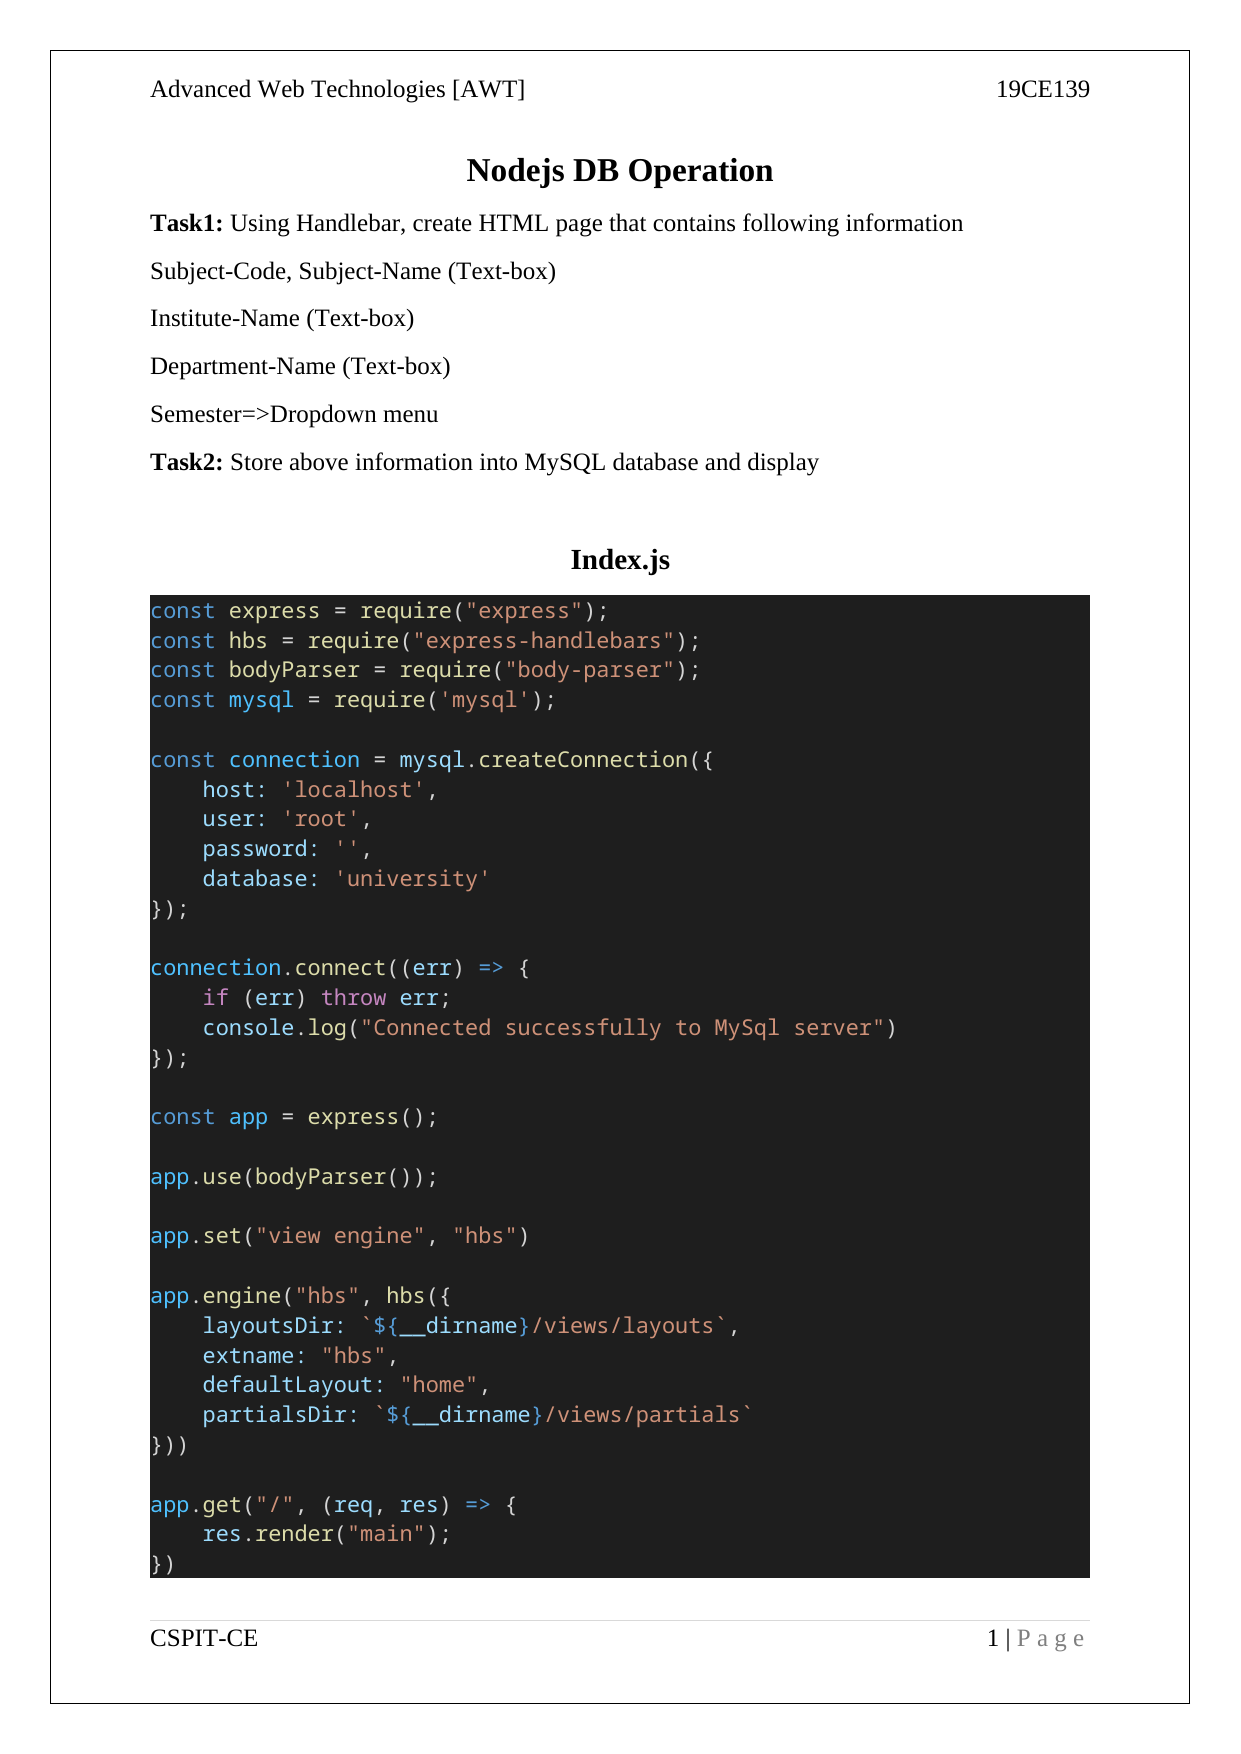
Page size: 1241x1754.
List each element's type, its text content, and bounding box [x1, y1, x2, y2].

text const app = express(); [150, 1101, 1090, 1131]
text Subject-Code, Subject-Name (Text-box) [150, 256, 1090, 284]
text const hbs = require("express-handlebars"); [150, 624, 1090, 654]
text app.set("view engine", "hbs") [150, 1220, 1090, 1250]
text if (err) throw err; [150, 982, 1090, 1012]
text }); [150, 893, 1090, 922]
text user: 'root', [150, 803, 1090, 833]
text layoutsDir: `${__dirname}/views/layouts`, [150, 1310, 1090, 1339]
text Semester=>Dropdown menu [150, 399, 1090, 428]
text app.engine("hbs", hbs({ [150, 1280, 1090, 1310]
text partialsDir: `${__dirname}/views/partials` [150, 1399, 1090, 1429]
text host: 'localhost', [150, 773, 1090, 803]
text Nodejs DB Operation [150, 150, 1090, 188]
text Task2: Store above information into MySQL database and display [150, 447, 1090, 475]
text Institute-Name (Text-box) [150, 303, 1090, 332]
text Department-Name (Text-box) [150, 351, 1090, 380]
text Index.js [150, 542, 1090, 576]
text const express = require("express"); [150, 595, 1090, 624]
text })) [150, 1429, 1090, 1459]
text const bodyParser = require("body-parser"); [150, 654, 1090, 684]
text }) [150, 1548, 1090, 1578]
text const mysql = require('mysql'); [150, 684, 1090, 714]
text app.get("/", (req, res) => { [150, 1488, 1090, 1518]
text res.render("main"); [150, 1518, 1090, 1548]
text password: '', [150, 833, 1090, 863]
text app.use(bodyParser()); [150, 1161, 1090, 1191]
text connection.connect((err) => { [150, 952, 1090, 982]
text database: 'university' [150, 863, 1090, 893]
text console.log("Connected successfully to MySql server") [150, 1012, 1090, 1042]
text extname: "hbs", [150, 1339, 1090, 1369]
text Task1: Using Handlebar, create HTML page that contains following information [150, 208, 1090, 237]
text }); [150, 1042, 1090, 1071]
text defaultLayout: "home", [150, 1369, 1090, 1399]
text const connection = mysql.createConnection({ [150, 744, 1090, 773]
